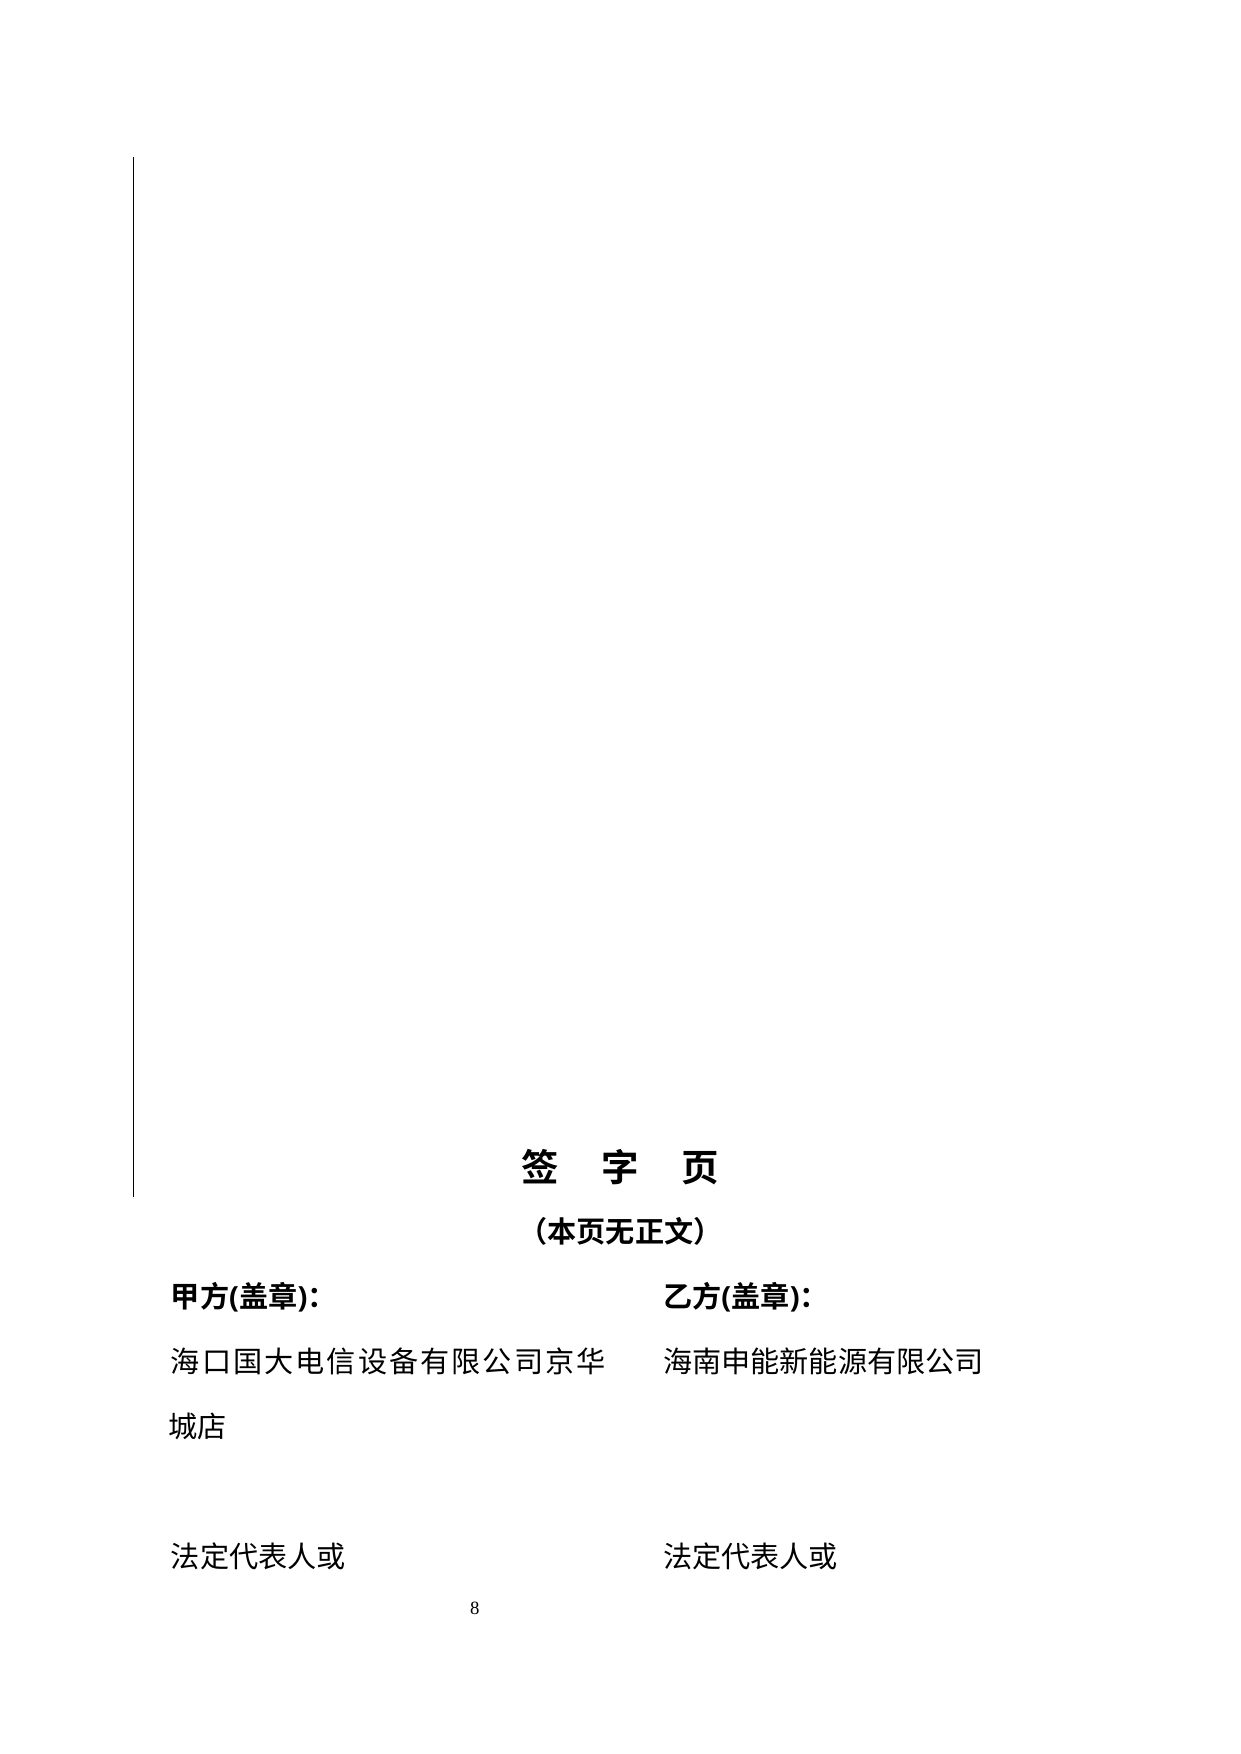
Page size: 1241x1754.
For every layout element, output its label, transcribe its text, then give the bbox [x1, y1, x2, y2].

table_cell 法定代表人或 委托代理人： [125, 1457, 617, 1587]
text （本页无正文） [148, 1197, 1092, 1262]
table_header 乙方(盖章)： 海南申能新能源有限公司 [618, 1262, 1115, 1457]
text 签 字 页 [148, 1132, 1092, 1197]
table_header 甲方(盖章)： 海口国大电信设备有限公司京华城店 [125, 1262, 617, 1457]
table_cell 法定代表人或 委托代理人： [618, 1457, 1115, 1587]
